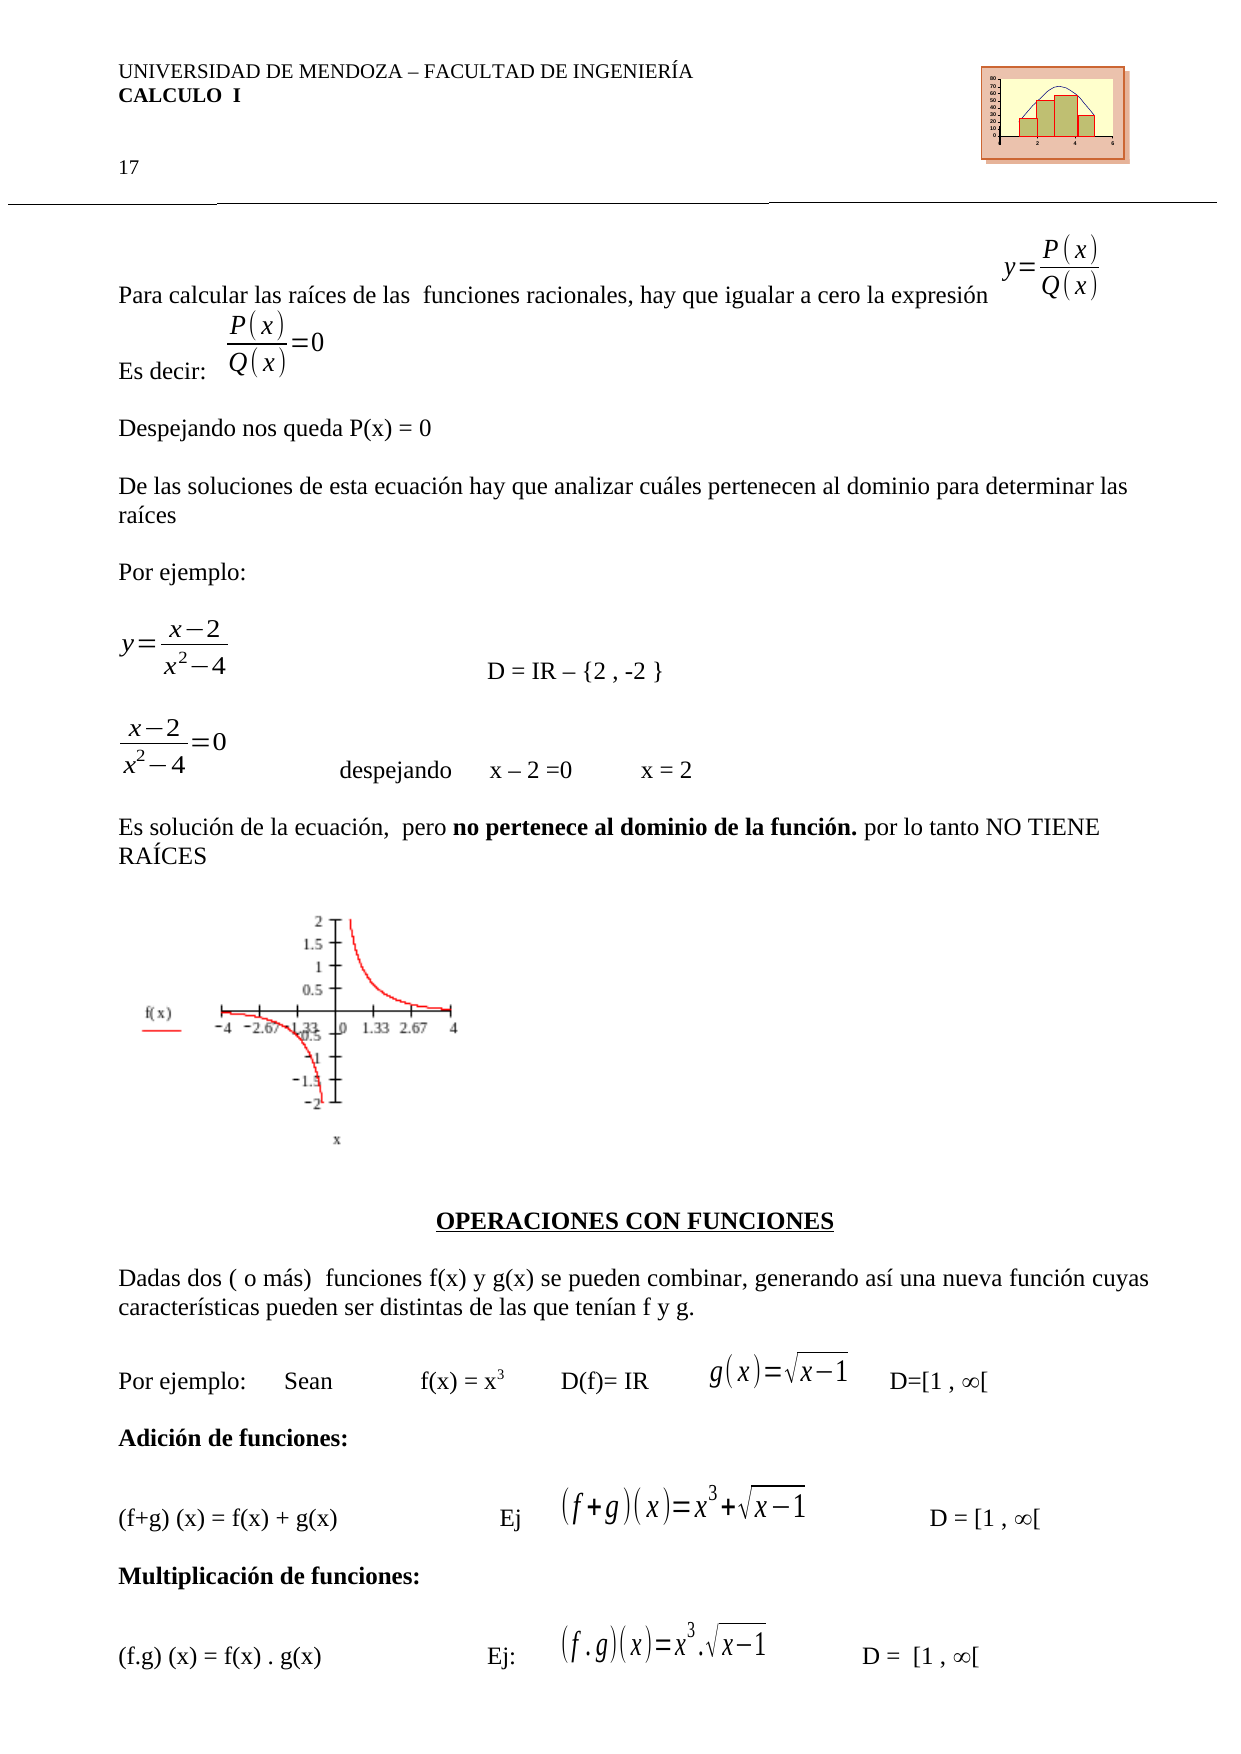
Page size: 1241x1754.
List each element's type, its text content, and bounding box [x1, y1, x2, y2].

text Es solución de la ecuación, pero no pertenece al dominio de la función. por lo tanto NO TIENE RAÍCES [118, 812, 1152, 870]
text despejando x – 2 =0 x = 2 [118, 713, 1152, 783]
text Es decir: [118, 308, 1152, 385]
text Adición de funciones: [118, 1423, 1152, 1452]
text D = IR – {2 , -2 } [118, 615, 1152, 685]
text Multiplicación de funciones: [118, 1561, 1152, 1590]
text Despejando nos queda P(x) = 0 [118, 413, 1152, 442]
text Para calcular las raíces de las funciones racionales, hay que igualar a cero la expresión [118, 232, 1152, 308]
text Por ejemplo: Sean f(x) = x3 D(f)= IR D=[1 , [ [118, 1350, 1152, 1395]
text (f.g) (x) = f(x) . g(x) Ej: D = [1 , [ [118, 1618, 1152, 1670]
text (f+g) (x) = f(x) + g(x) Ej D = [1 , [ [118, 1481, 1152, 1532]
text Dadas dos ( o más) funciones f(x) y g(x) se pueden combinar, generando así una nueva función cuyas características pueden ser distintas de las que tenían f y g. [118, 1263, 1152, 1321]
text De las soluciones de esta ecuación hay que analizar cuáles pertenecen al dominio para determinar las raíces [118, 471, 1152, 528]
text OPERACIONES CON FUNCIONES [118, 1206, 1152, 1235]
text Por ejemplo: [118, 557, 1152, 586]
